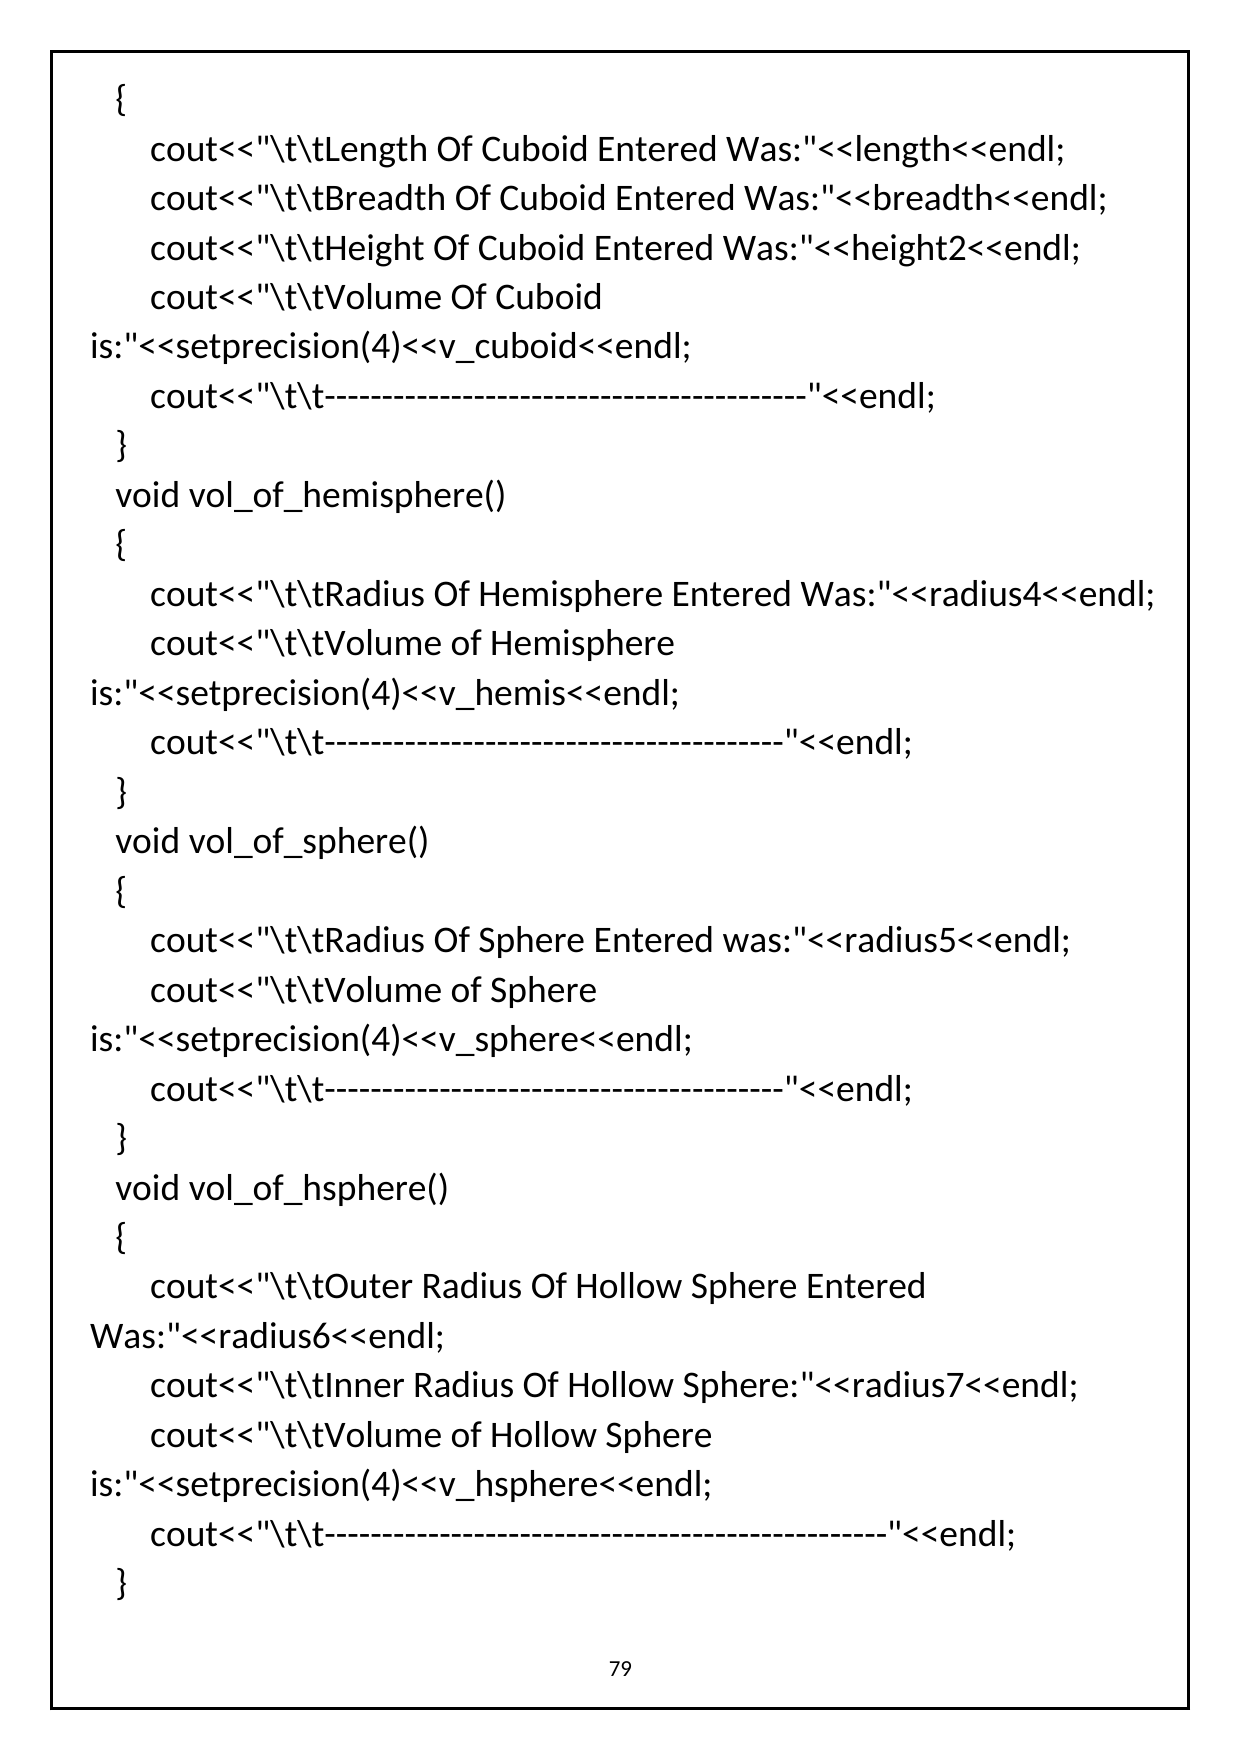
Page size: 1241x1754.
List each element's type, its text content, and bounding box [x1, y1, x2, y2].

text } [90, 421, 1182, 467]
text { [90, 867, 1182, 912]
text cout<<"\t\tRadius Of Sphere Entered was:"<<radius5<<endl; [90, 916, 1182, 962]
text } [90, 768, 1182, 813]
text void vol_of_hsphere() [90, 1163, 1182, 1209]
text cout<<"\t\t-------------------------------------------------"<<endl; [90, 1510, 1182, 1556]
text cout<<"\t\tBreadth Of Cuboid Entered Was:"<<breadth<<endl; [90, 174, 1182, 220]
text void vol_of_hemisphere() [90, 471, 1182, 517]
text cout<<"\t\tRadius Of Hemisphere Entered Was:"<<radius4<<endl; [90, 570, 1182, 616]
text cout<<"\t\tOuter Radius Of Hollow Sphere Entered Was:"<<radius6<<endl; [90, 1262, 1182, 1358]
text { [90, 520, 1182, 566]
text cout<<"\t\t------------------------------------------"<<endl; [90, 372, 1182, 418]
text cout<<"\t\tVolume of Sphere is:"<<setprecision(4)<<v_sphere<<endl; [90, 966, 1182, 1061]
text void vol_of_sphere() [90, 817, 1182, 863]
text cout<<"\t\tVolume Of Cuboid is:"<<setprecision(4)<<v_cuboid<<endl; [90, 273, 1182, 368]
text { [90, 75, 1182, 121]
text cout<<"\t\tLength Of Cuboid Entered Was:"<<length<<endl; [90, 124, 1182, 170]
text } [90, 1114, 1182, 1160]
text cout<<"\t\t----------------------------------------"<<endl; [90, 718, 1182, 764]
text } [90, 1559, 1182, 1605]
text { [90, 1213, 1182, 1259]
text cout<<"\t\t----------------------------------------"<<endl; [90, 1064, 1182, 1110]
text cout<<"\t\tVolume of Hollow Sphere is:"<<setprecision(4)<<v_hsphere<<endl; [90, 1411, 1182, 1506]
text cout<<"\t\tHeight Of Cuboid Entered Was:"<<height2<<endl; [90, 223, 1182, 269]
text cout<<"\t\tVolume of Hemisphere is:"<<setprecision(4)<<v_hemis<<endl; [90, 619, 1182, 714]
text cout<<"\t\tInner Radius Of Hollow Sphere:"<<radius7<<endl; [90, 1361, 1182, 1407]
